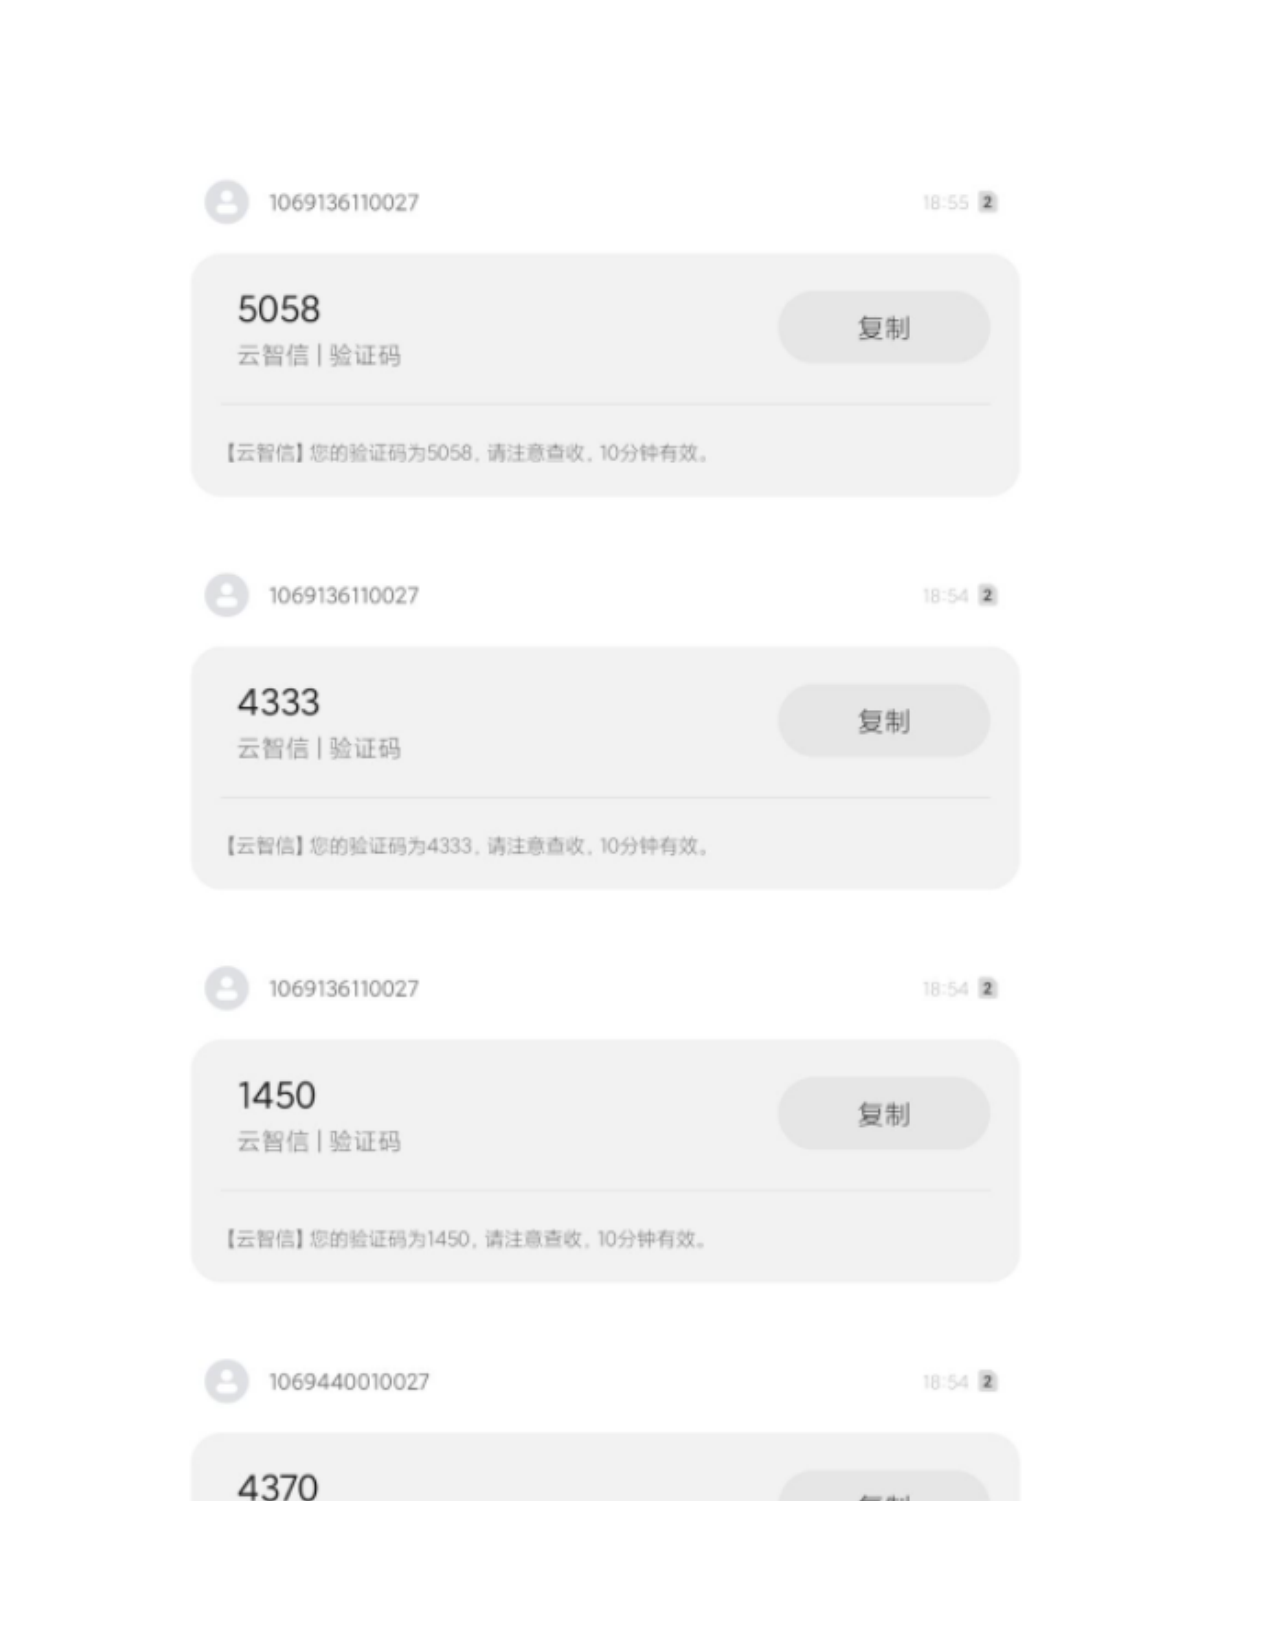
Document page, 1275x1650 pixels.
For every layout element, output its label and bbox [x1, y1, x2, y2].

picture [168, 150, 1044, 1501]
